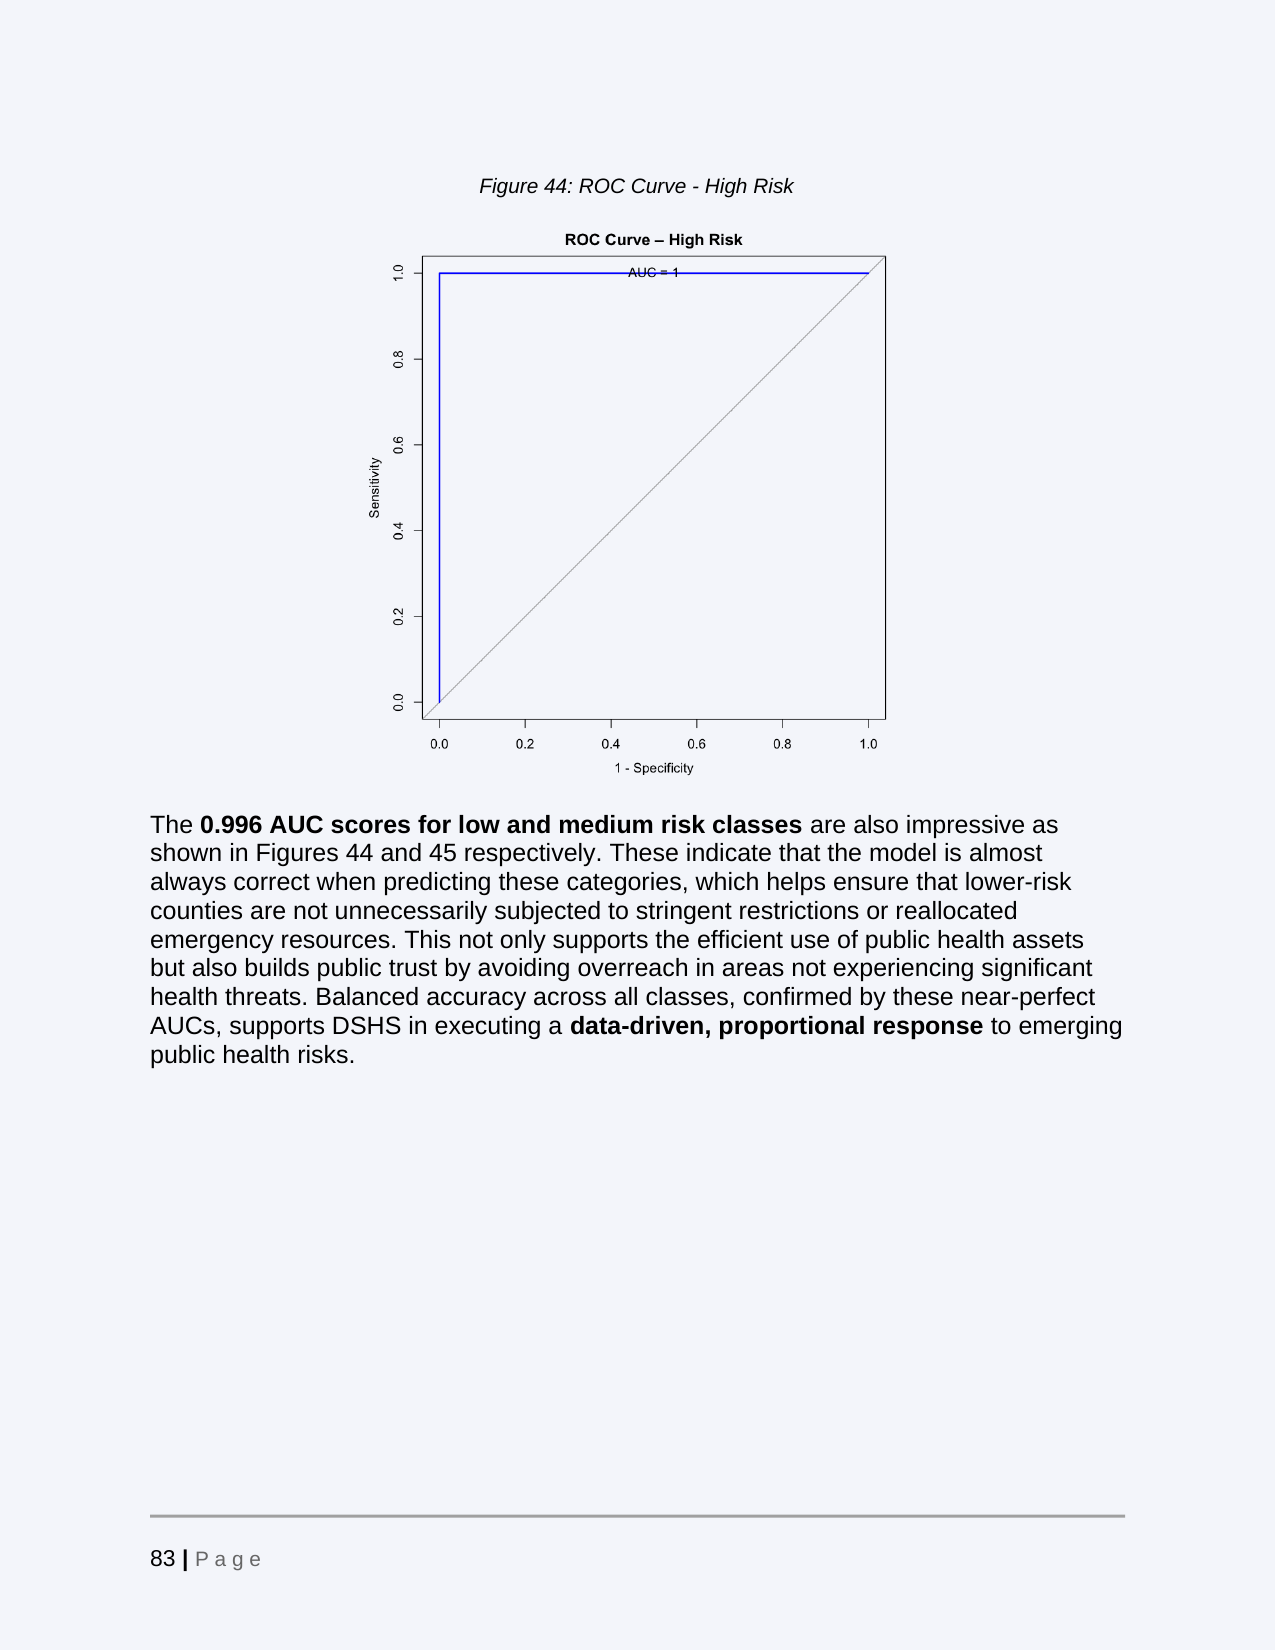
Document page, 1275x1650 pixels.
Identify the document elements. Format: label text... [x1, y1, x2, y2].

text The 0.996 AUC scores for low and medium risk classes are also impressive as shown in Figures 44 and 45 respectively. These indicate that the model is almost always correct when predicting these categories, which helps ensure that lower-risk counties are not unnecessarily subjected to stringent restrictions or reallocated emergency resources. This not only supports the efficient use of public health assets but also builds public trust by avoiding overreach in areas not experiencing significant health threats. Balanced accuracy across all classes, confirmed by these near-perfect AUCs, supports DSHS in executing a data-driven, proportional response to emerging public health risks. [150, 810, 1125, 1068]
text Figure 44: ROC Curve - High Risk [150, 150, 1125, 198]
picture [356, 222, 919, 785]
